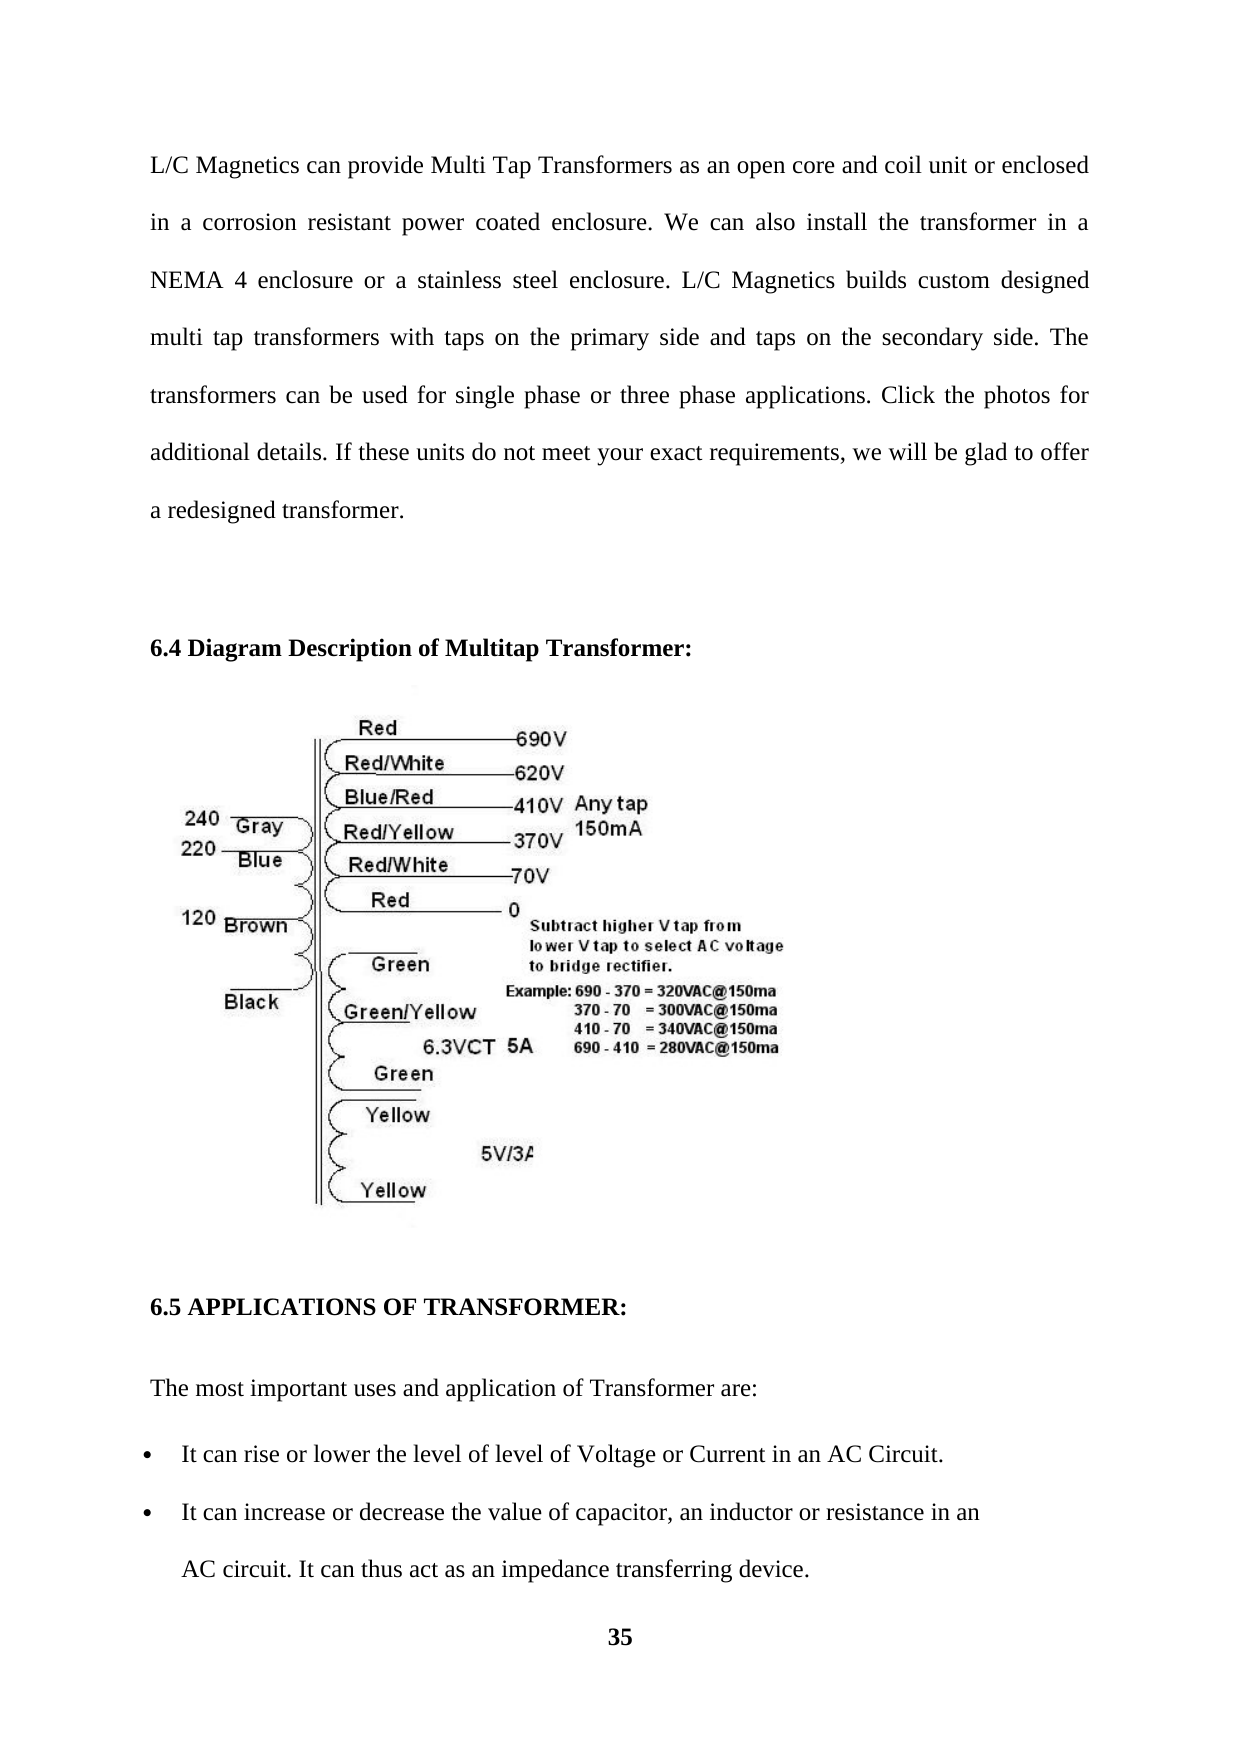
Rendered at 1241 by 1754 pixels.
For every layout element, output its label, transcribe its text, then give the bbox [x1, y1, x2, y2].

text The most important uses and application of Transformer are: [150, 1364, 1090, 1402]
text 6.4 Diagram Description of Multitap Transformer: [150, 633, 1090, 662]
list It can rise or lower the level of level of Voltage or Current in an AC Circuit. [144, 1439, 1090, 1468]
text 6.5 APPLICATIONS OF TRANSFORMER: [150, 1292, 1088, 1321]
text L/C Magnetics can provide Multi Tap Transformers as an open core and coil unit or enclosed in a corrosion resistant power coated enclosure. We can also install the transformer in a NEMA 4 enclosure or a stainless steel enclosure. L/C Magnetics builds custom designed multi tap transformers with taps on the primary side and taps on the secondary side. The transformers can be used for single phase or three phase applications. Click the photos for additional details. If these units do not meet your exact requirements, we will be glad to offer a redesigned transformer. [150, 150, 1090, 524]
list It can increase or decrease the value of capacitor, an inductor or resistance in an AC circuit. It can thus act as an impedance transferring device. [144, 1497, 1090, 1583]
picture [150, 685, 831, 1263]
